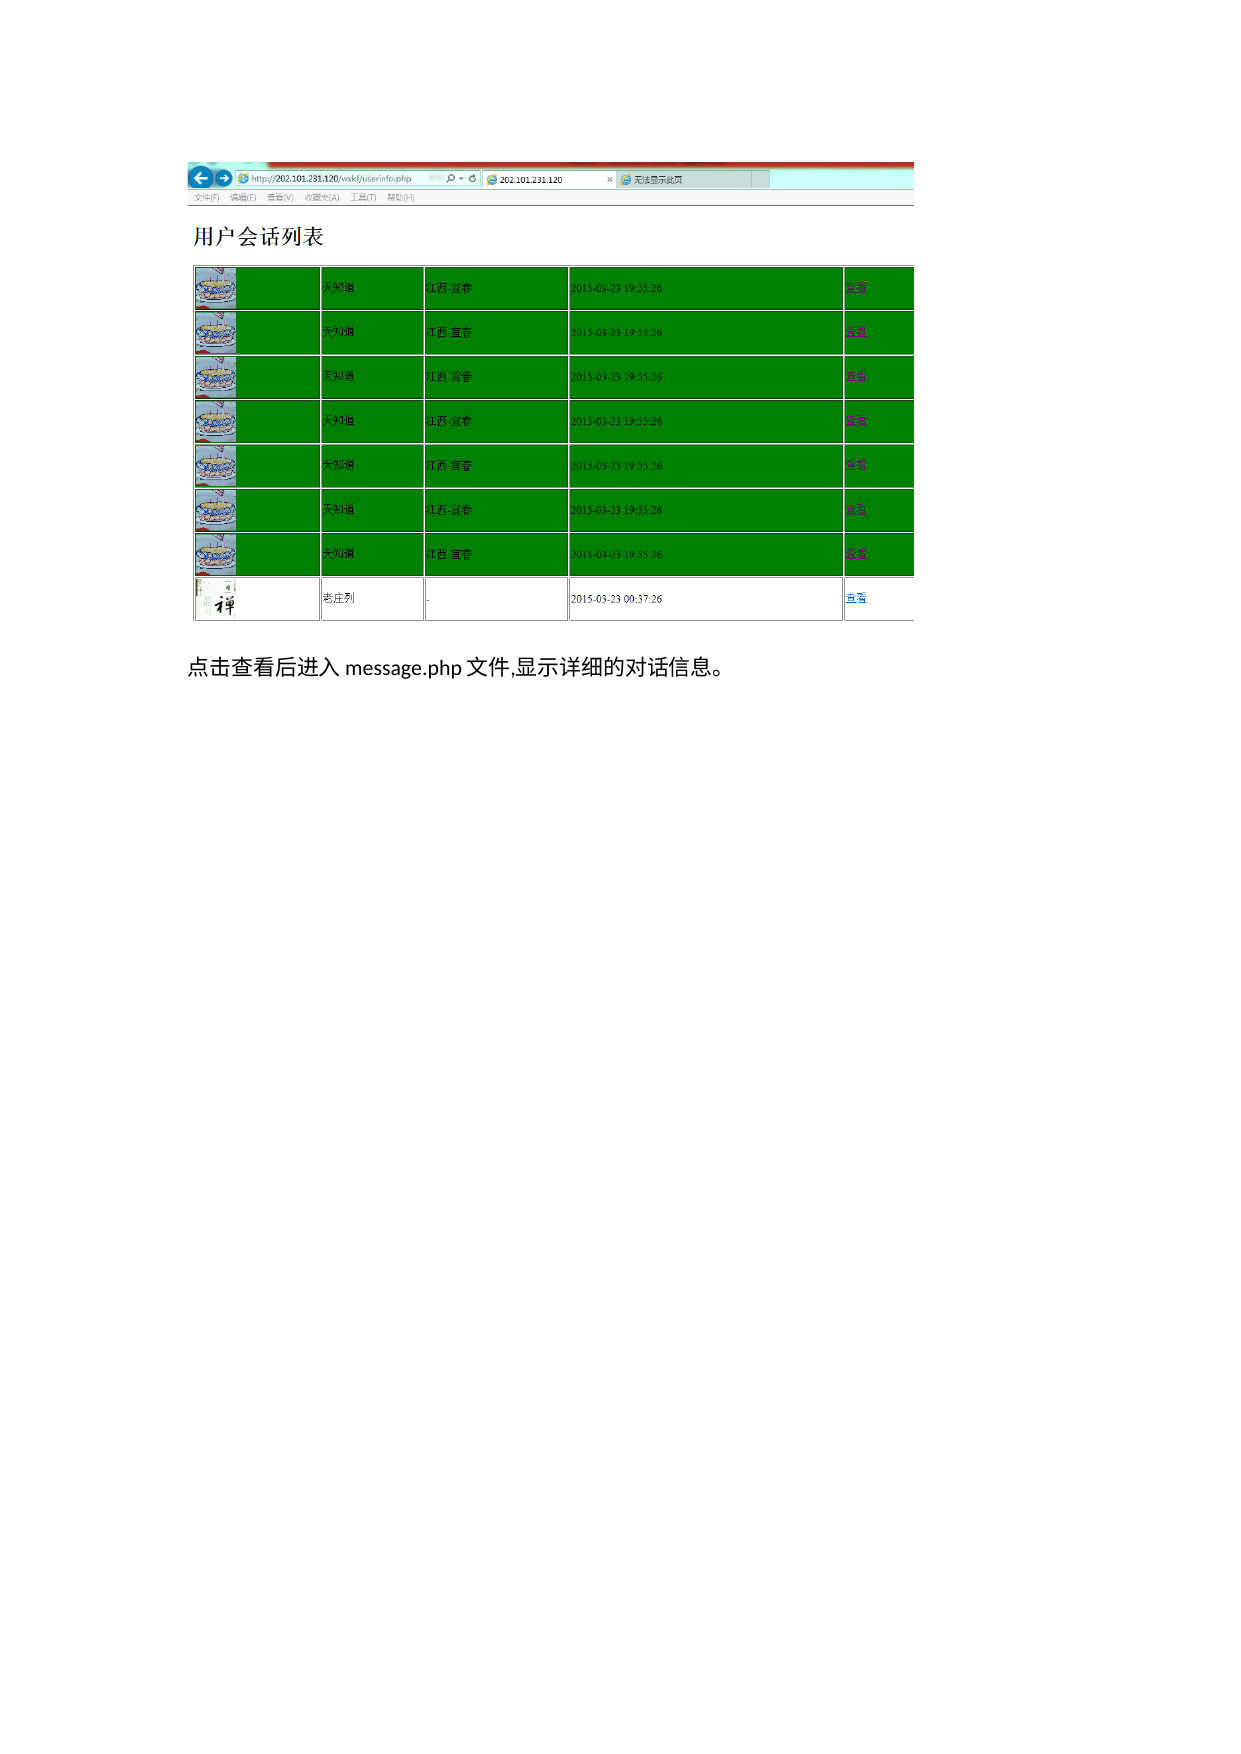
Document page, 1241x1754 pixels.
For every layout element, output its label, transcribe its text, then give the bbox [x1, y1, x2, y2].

text 点击查看后进入message.php文件,显示详细的对话信息。 [187, 649, 1053, 682]
picture [187, 162, 914, 621]
